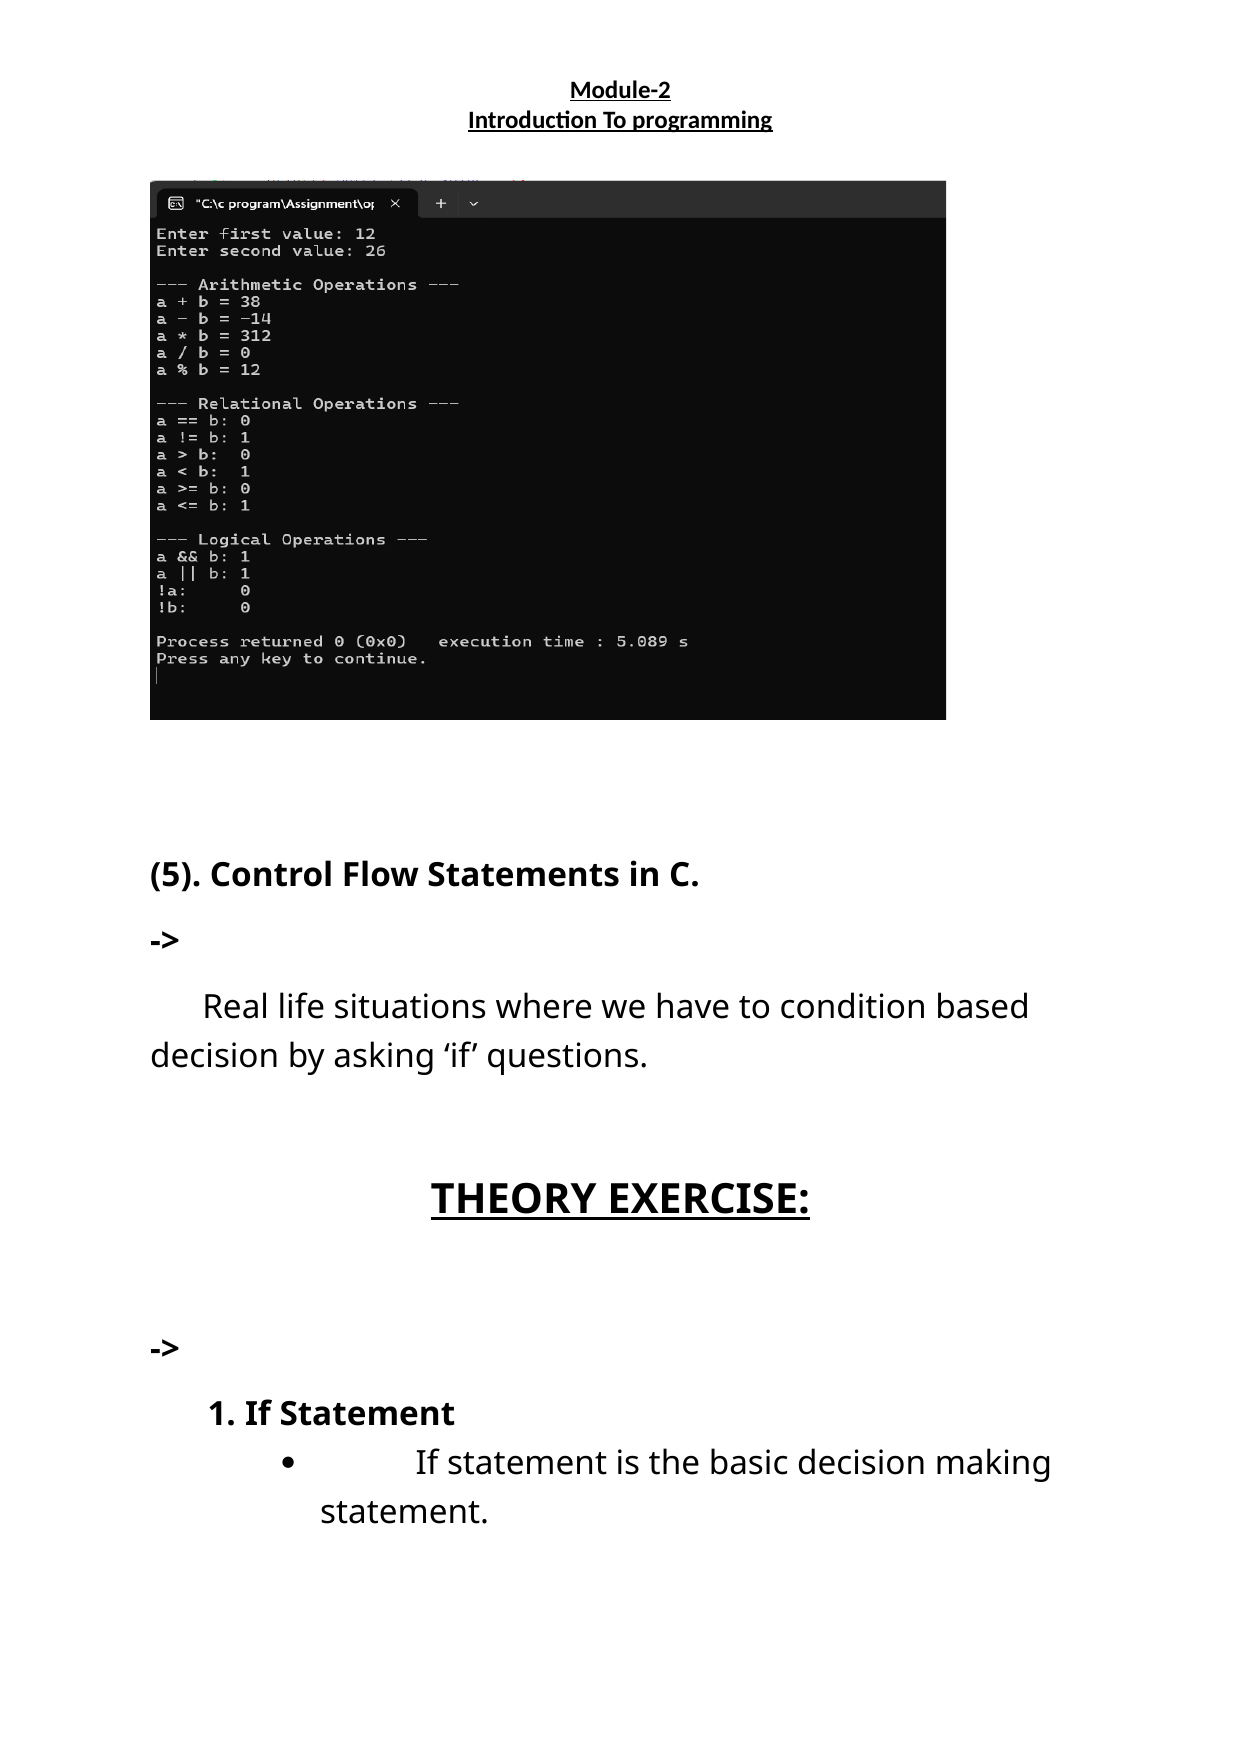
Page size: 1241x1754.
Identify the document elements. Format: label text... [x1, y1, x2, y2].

text THEORY EXERCISE: [150, 1169, 1090, 1226]
text -> [150, 1324, 1090, 1370]
list If statement is the basic decision making statement. [282, 1439, 1090, 1533]
text (5). Control Flow Statements in C. [150, 851, 1090, 897]
text Real life situations where we have to condition based decision by asking ‘if’ questions. [150, 982, 1090, 1077]
text -> [150, 917, 1090, 962]
picture [150, 180, 947, 720]
list If Statement [207, 1390, 1090, 1436]
